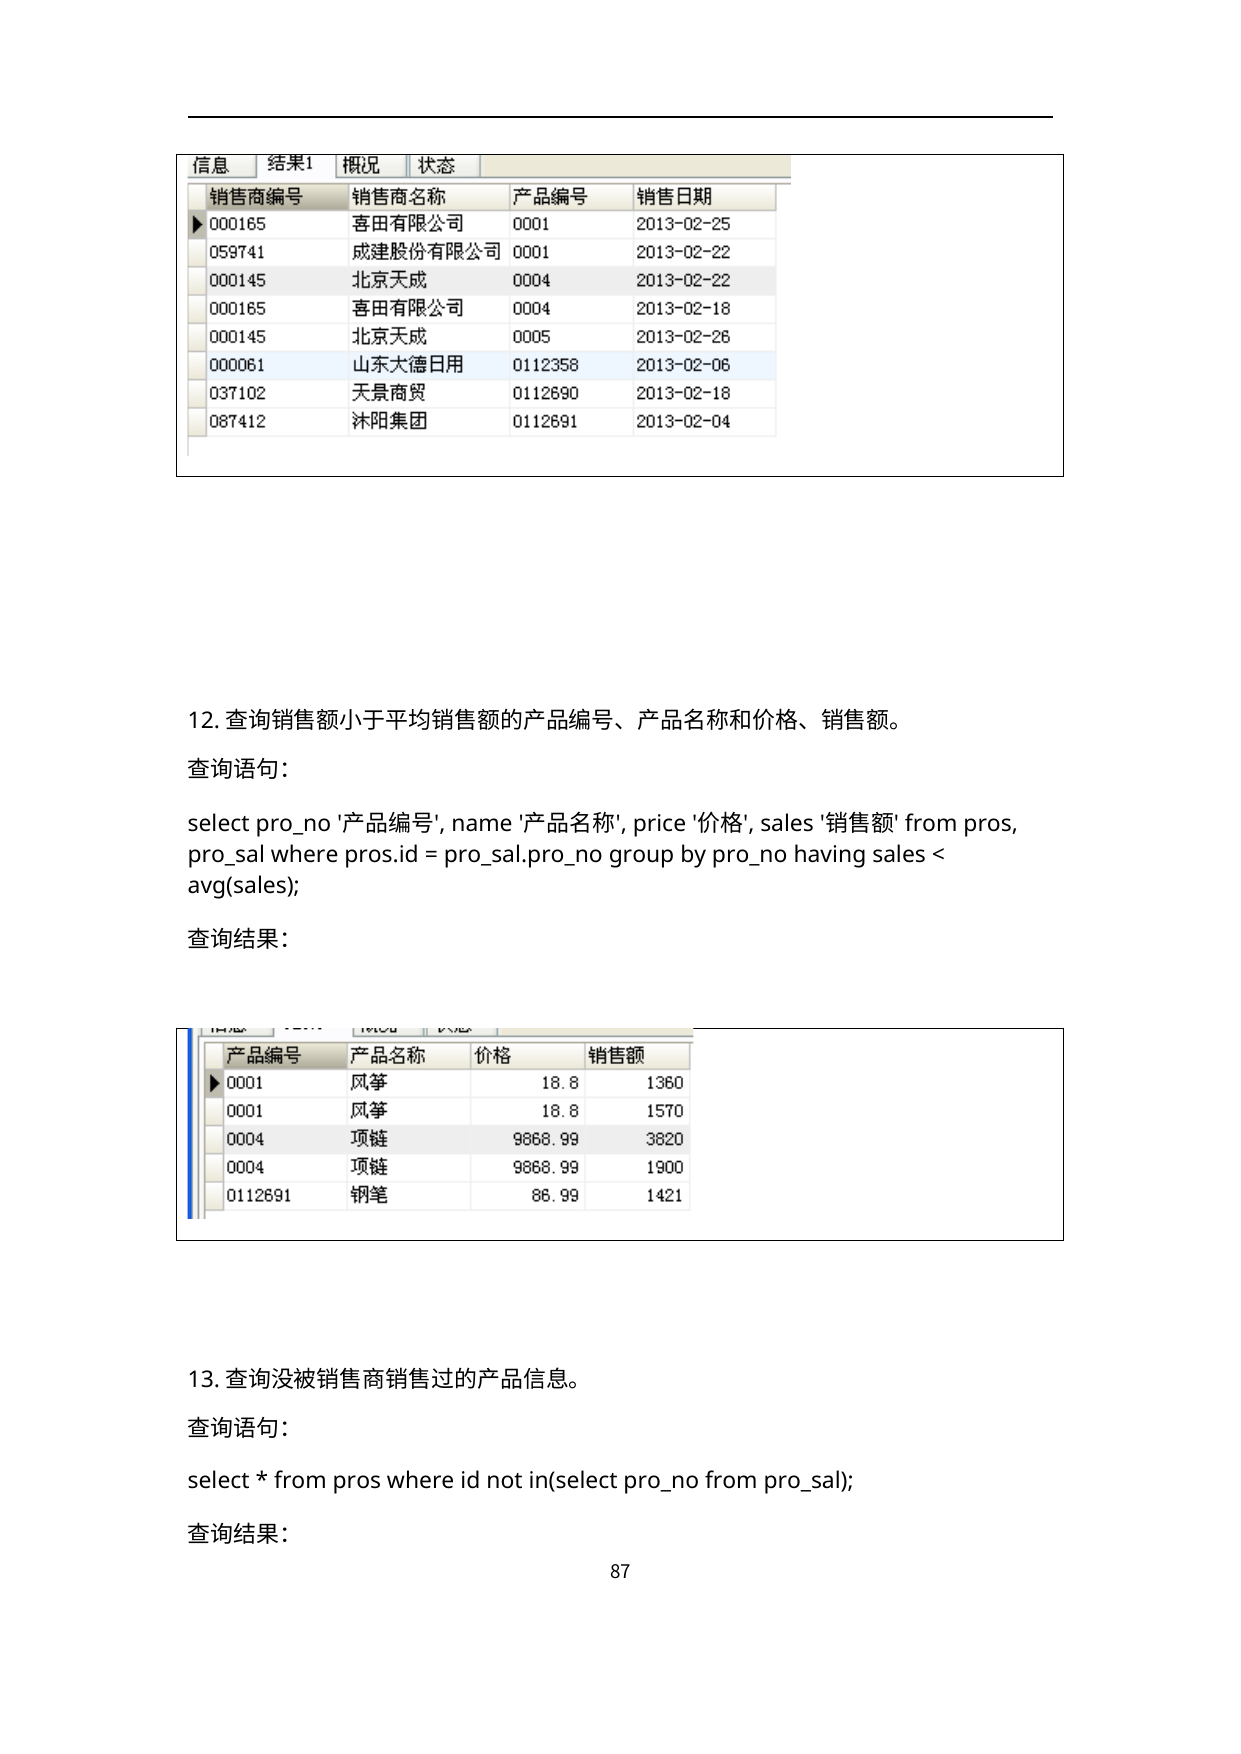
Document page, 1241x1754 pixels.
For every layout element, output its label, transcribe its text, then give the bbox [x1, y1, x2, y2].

text select * from pros where id not in(select pro_no from pro_sal); [187, 1464, 1053, 1495]
picture [187, 1028, 694, 1219]
table_header [177, 1029, 1063, 1239]
text 查询语句： [187, 1410, 1053, 1443]
list 查询销售额小于平均销售额的产品编号、产品名称和价格、销售额。 [187, 686, 1053, 751]
text 查询结果： [187, 921, 1053, 954]
text 查询结果： [187, 1516, 1053, 1549]
text select pro_no '产品编号', name '产品名称', price '价格', sales '销售额' from pros, pro_sal where pros.id = pro_sal.pro_no group by pro_no having sales < avg(sales); [187, 805, 1053, 901]
table_header [177, 155, 1063, 476]
list 查询没被销售商销售过的产品信息。 [187, 1345, 1053, 1410]
picture [187, 155, 791, 456]
text 查询语句： [187, 751, 1053, 784]
